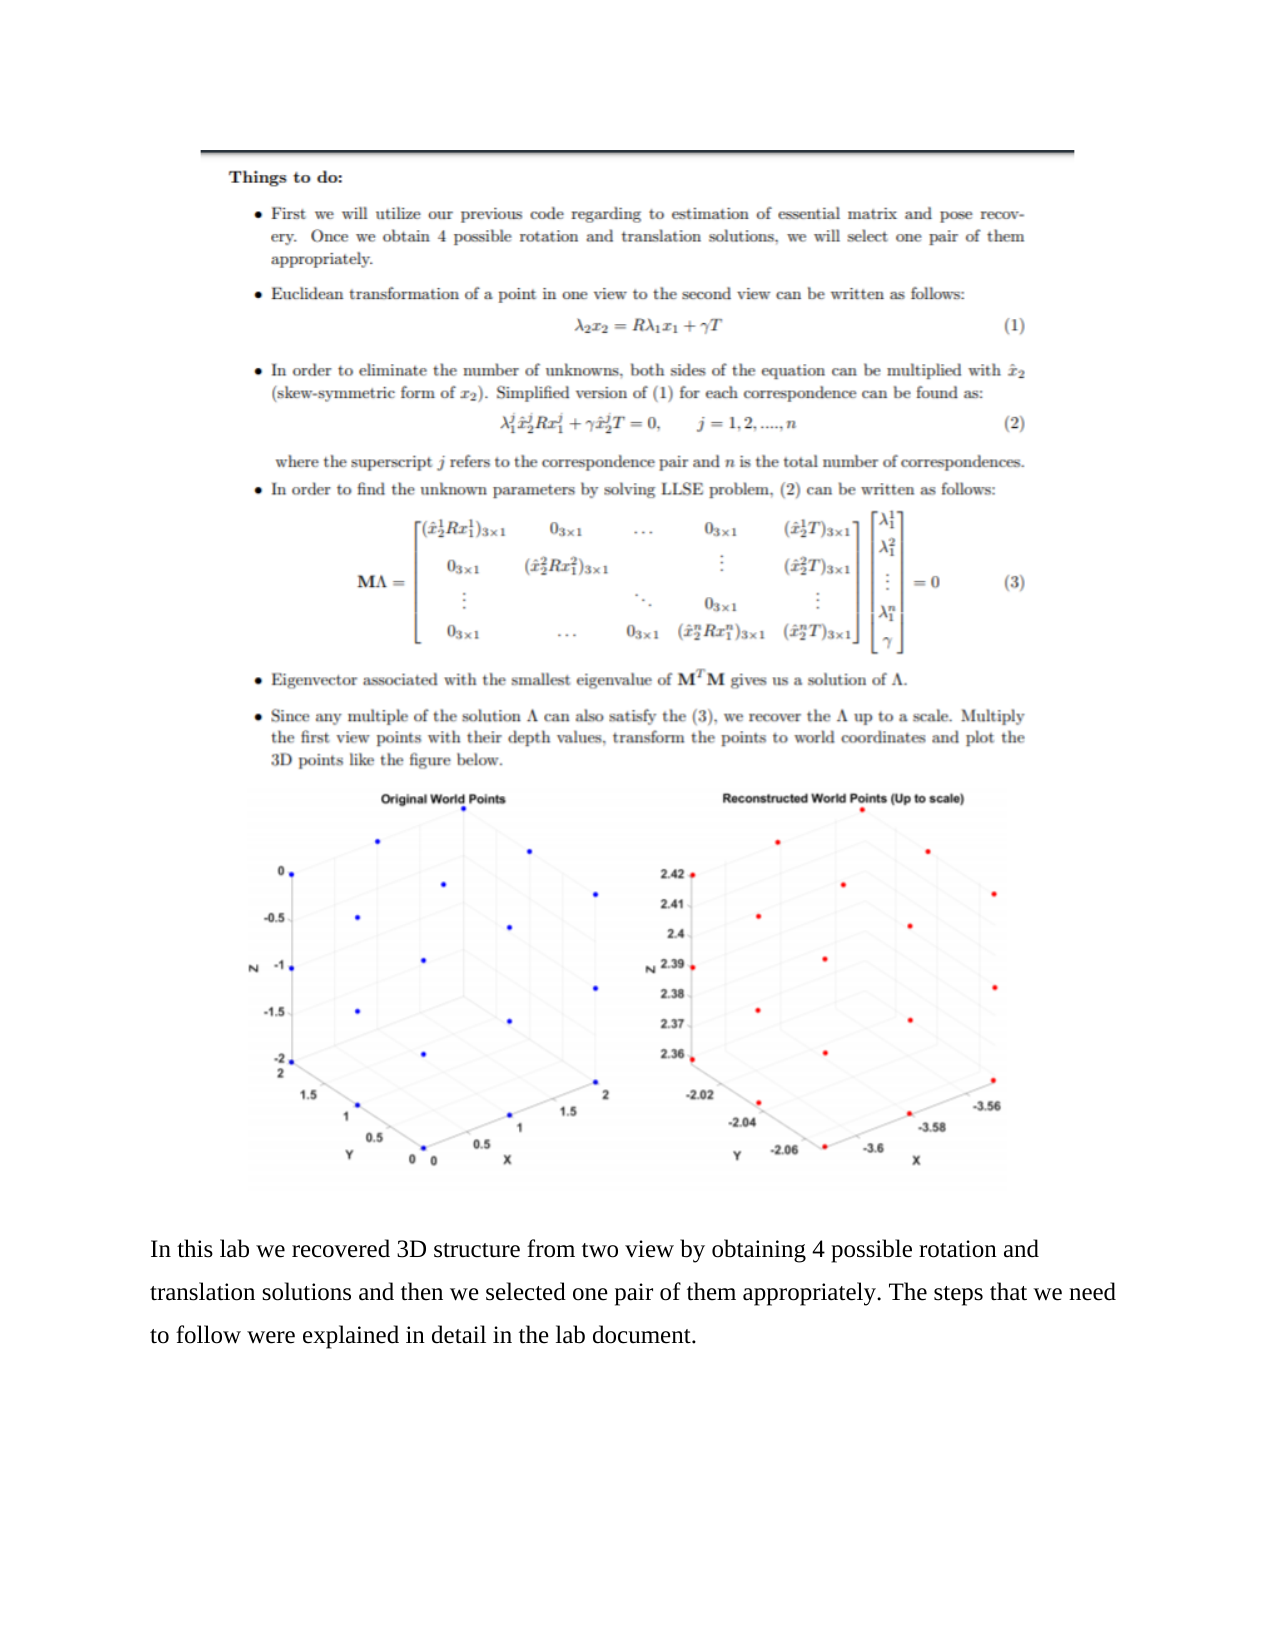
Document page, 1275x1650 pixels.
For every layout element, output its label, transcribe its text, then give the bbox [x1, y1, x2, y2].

text In this lab we recovered 3D structure from two view by obtaining 4 possible rotation and translation solutions and then we selected one pair of them appropriately. The steps that we need to follow were explained in detail in the lab document. [150, 1234, 1125, 1349]
picture [200, 150, 1075, 1192]
